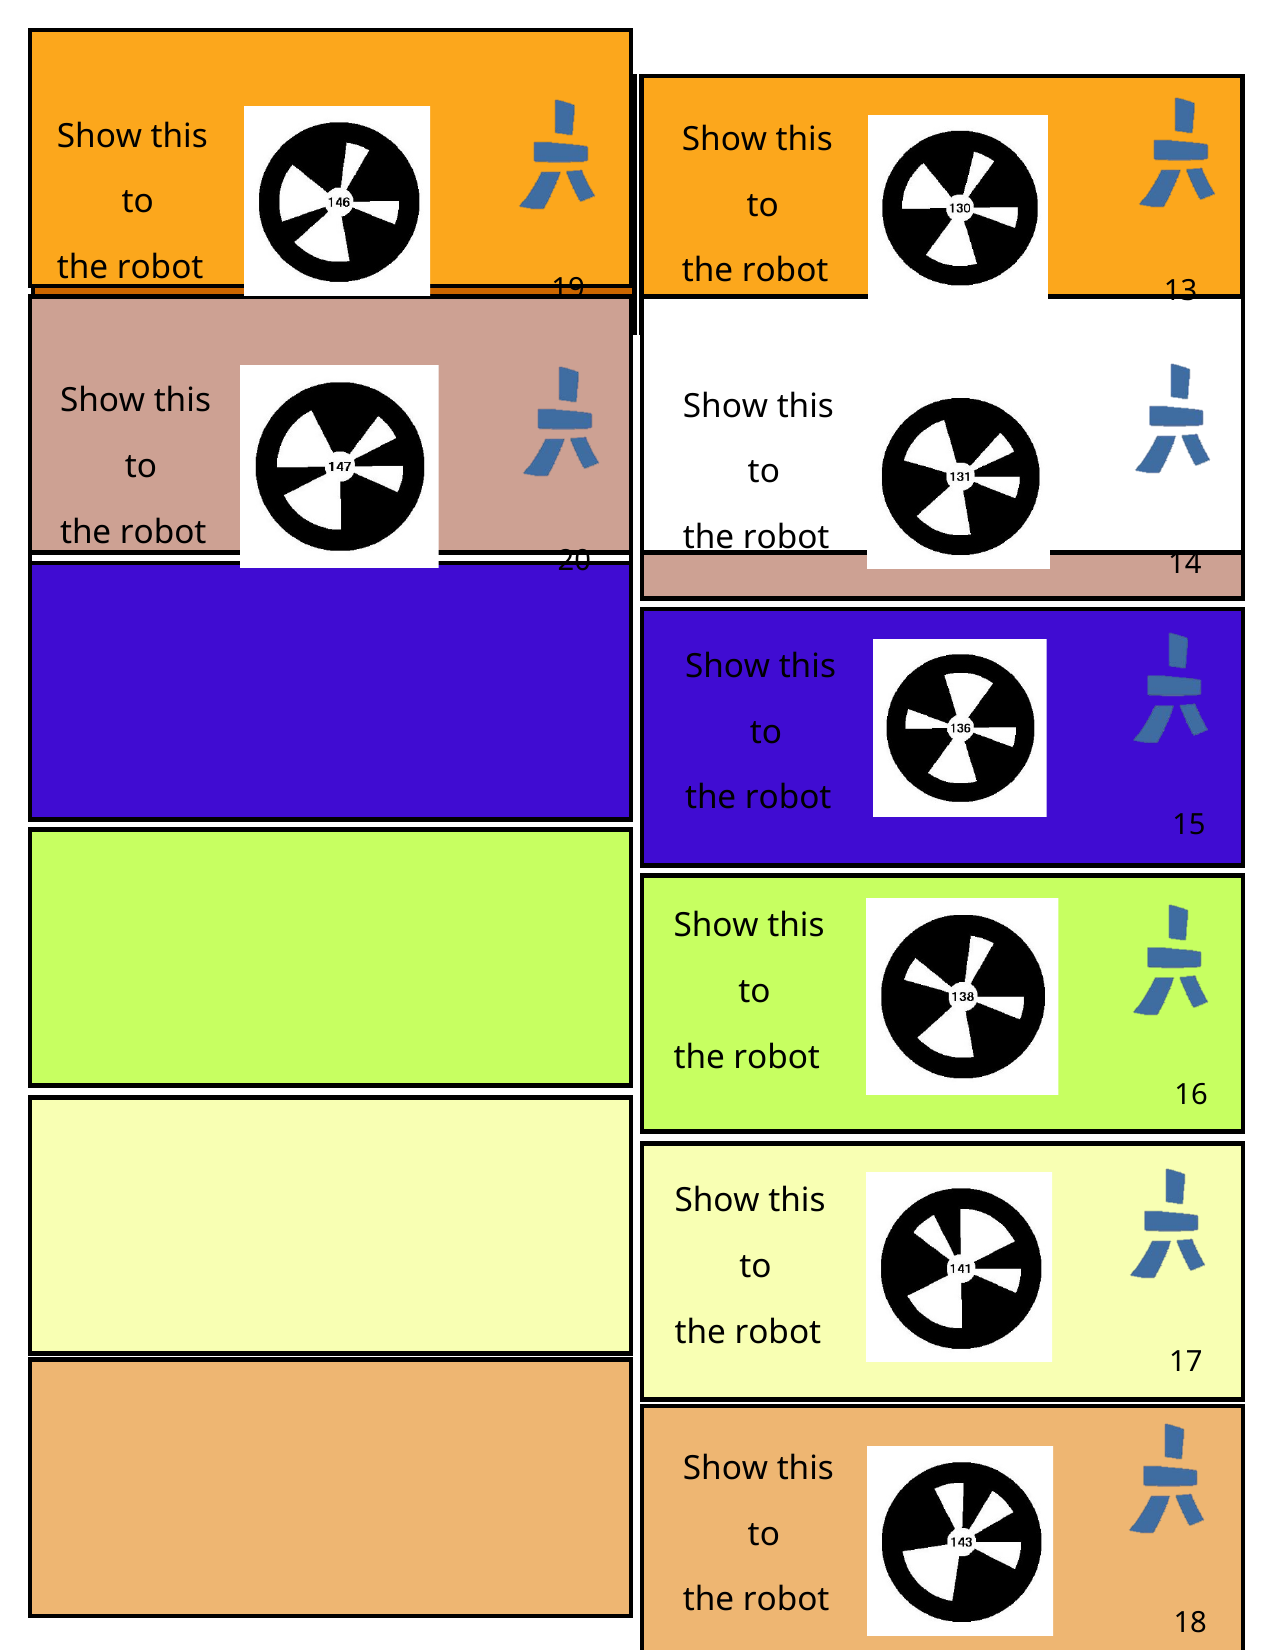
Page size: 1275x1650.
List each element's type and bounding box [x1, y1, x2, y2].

picture [865, 382, 1050, 567]
picture [1124, 1415, 1207, 1538]
picture [1125, 1160, 1208, 1282]
picture [864, 1172, 1052, 1360]
picture [1131, 355, 1213, 477]
picture [1128, 625, 1211, 747]
picture [871, 639, 1047, 814]
picture [238, 365, 438, 566]
picture [866, 115, 1048, 297]
picture [515, 91, 597, 213]
picture [865, 1446, 1053, 1635]
picture [1135, 89, 1217, 212]
picture [864, 898, 1058, 1093]
picture [1128, 896, 1211, 1019]
picture [519, 358, 602, 480]
picture [242, 106, 430, 294]
